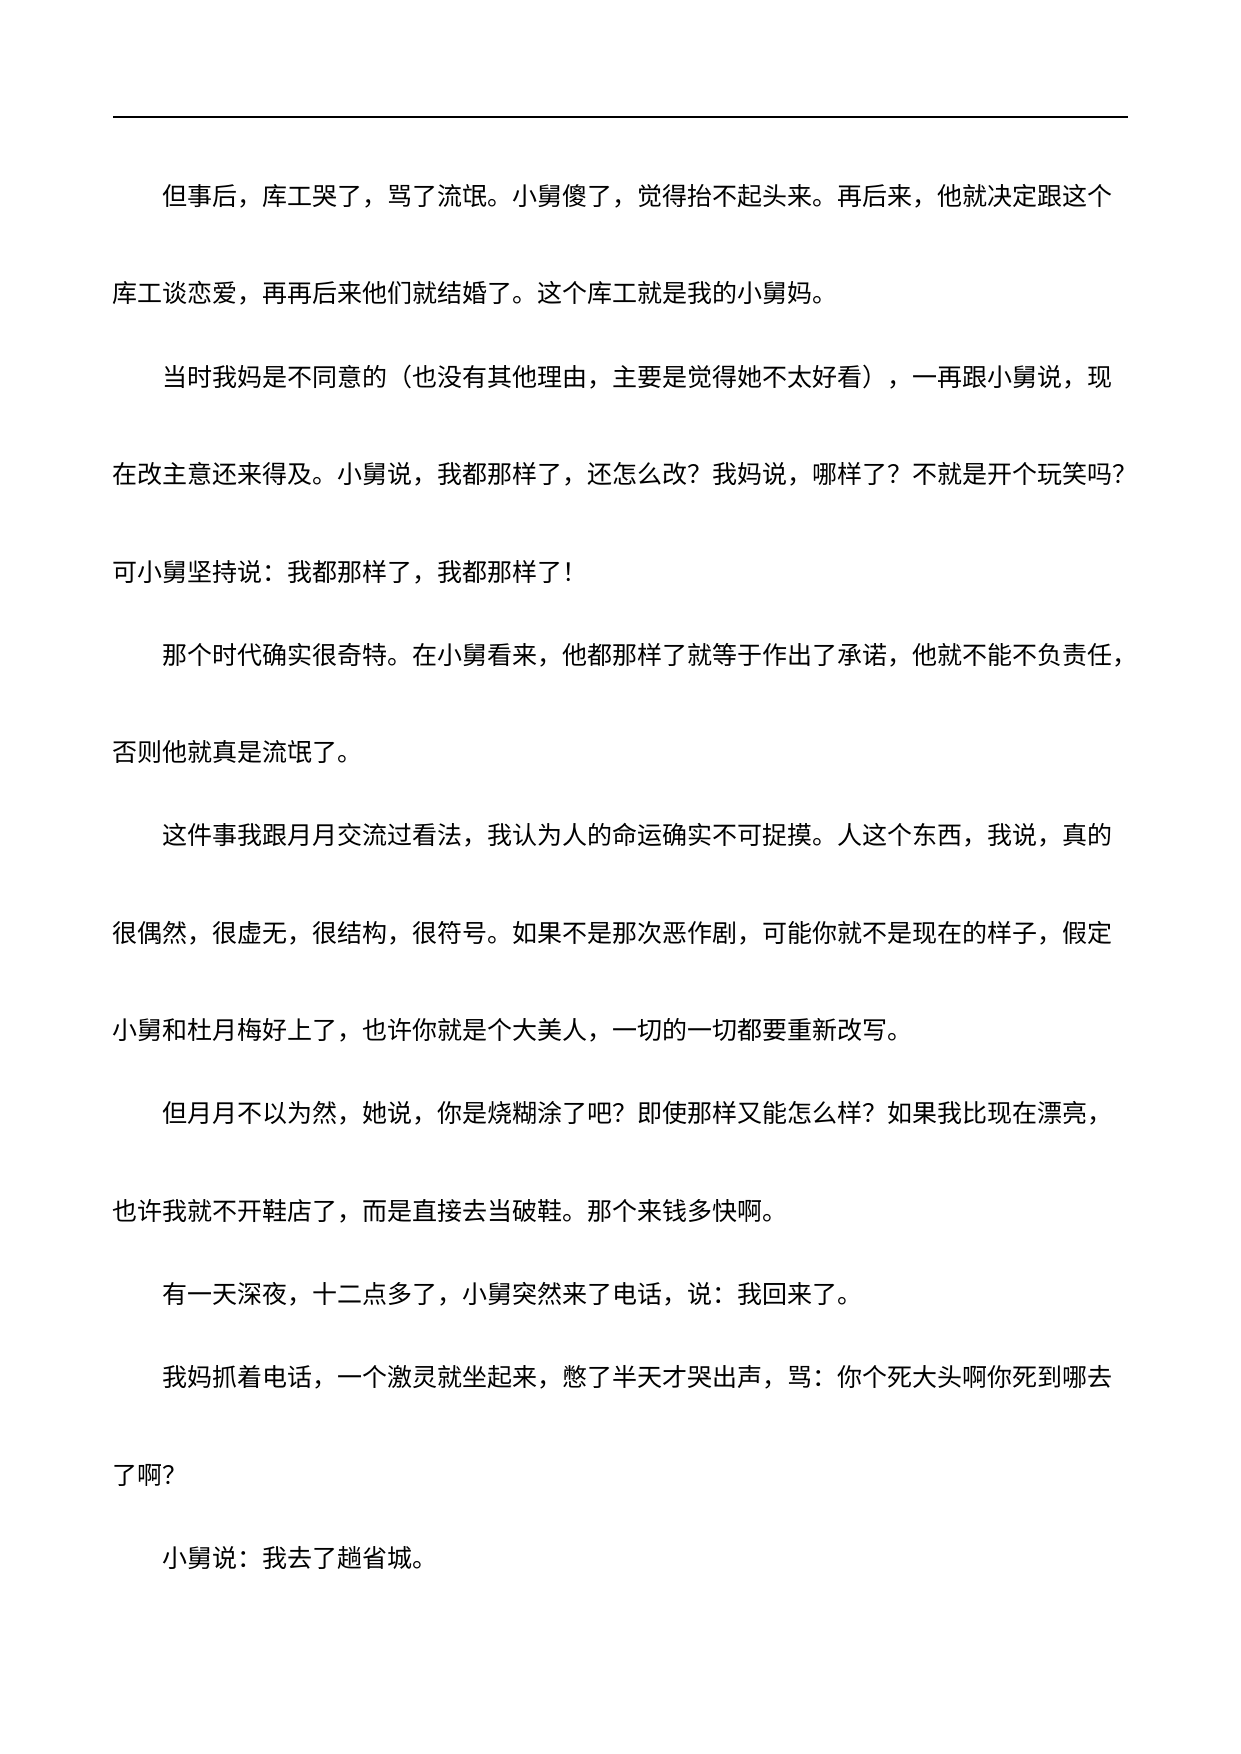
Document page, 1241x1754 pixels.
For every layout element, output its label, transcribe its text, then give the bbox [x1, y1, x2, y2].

text 我妈抓着电话，一个激灵就坐起来，憋了半天才哭出声，骂：你个死大头啊你死到哪去了啊？ [112, 1343, 1128, 1506]
text 但事后，库工哭了，骂了流氓。小舅傻了，觉得抬不起头来。再后来，他就决定跟这个库工谈恋爱，再再后来他们就结婚了。这个库工就是我的小舅妈。 [112, 162, 1128, 324]
text 但月月不以为然，她说，你是烧糊涂了吧？即使那样又能怎么样？如果我比现在漂亮，也许我就不开鞋店了，而是直接去当破鞋。那个来钱多快啊。 [112, 1079, 1128, 1242]
text 当时我妈是不同意的（也没有其他理由，主要是觉得她不太好看），一再跟小舅说，现在改主意还来得及。小舅说，我都那样了，还怎么改？我妈说，哪样了？不就是开个玩笑吗？可小舅坚持说：我都那样了，我都那样了！ [112, 343, 1128, 603]
text 这件事我跟月月交流过看法，我认为人的命运确实不可捉摸。人这个东西，我说，真的很偶然，很虚无，很结构，很符号。如果不是那次恶作剧，可能你就不是现在的样子，假定小舅和杜月梅好上了，也许你就是个大美人，一切的一切都要重新改写。 [112, 801, 1128, 1061]
text 小舅说：我去了趟省城。 [112, 1524, 1128, 1589]
text 有一天深夜，十二点多了，小舅突然来了电话，说：我回来了。 [112, 1260, 1128, 1325]
text 那个时代确实很奇特。在小舅看来，他都那样了就等于作出了承诺，他就不能不负责任，否则他就真是流氓了。 [112, 621, 1128, 783]
